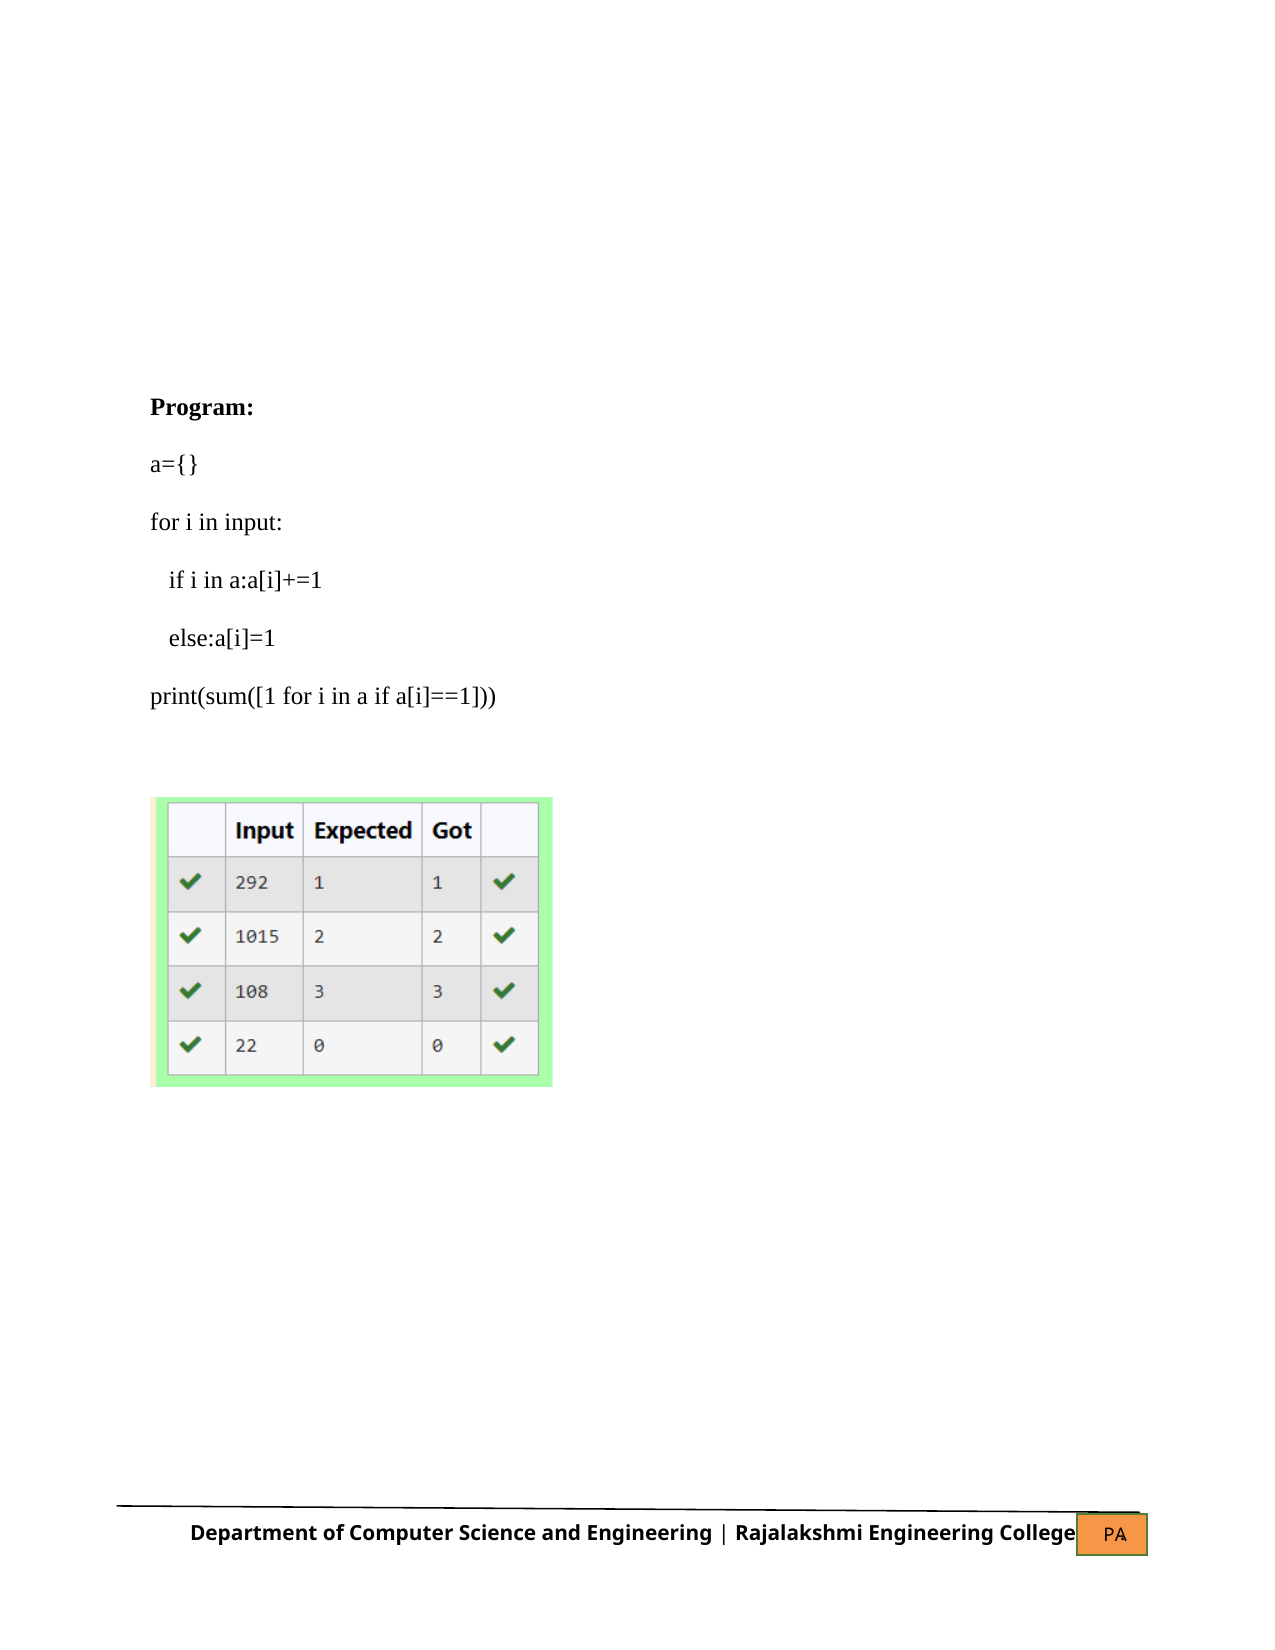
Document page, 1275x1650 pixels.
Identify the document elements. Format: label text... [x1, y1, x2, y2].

text a={} [150, 449, 1125, 478]
text else:a[i]=1 [150, 623, 1125, 652]
text Program: [150, 392, 1125, 420]
picture [150, 797, 553, 1087]
text if i in a:a[i]+=1 [150, 565, 1125, 594]
text print(sum([1 for i in a if a[i]==1])) [150, 681, 1125, 710]
text for i in input: [150, 507, 1125, 536]
